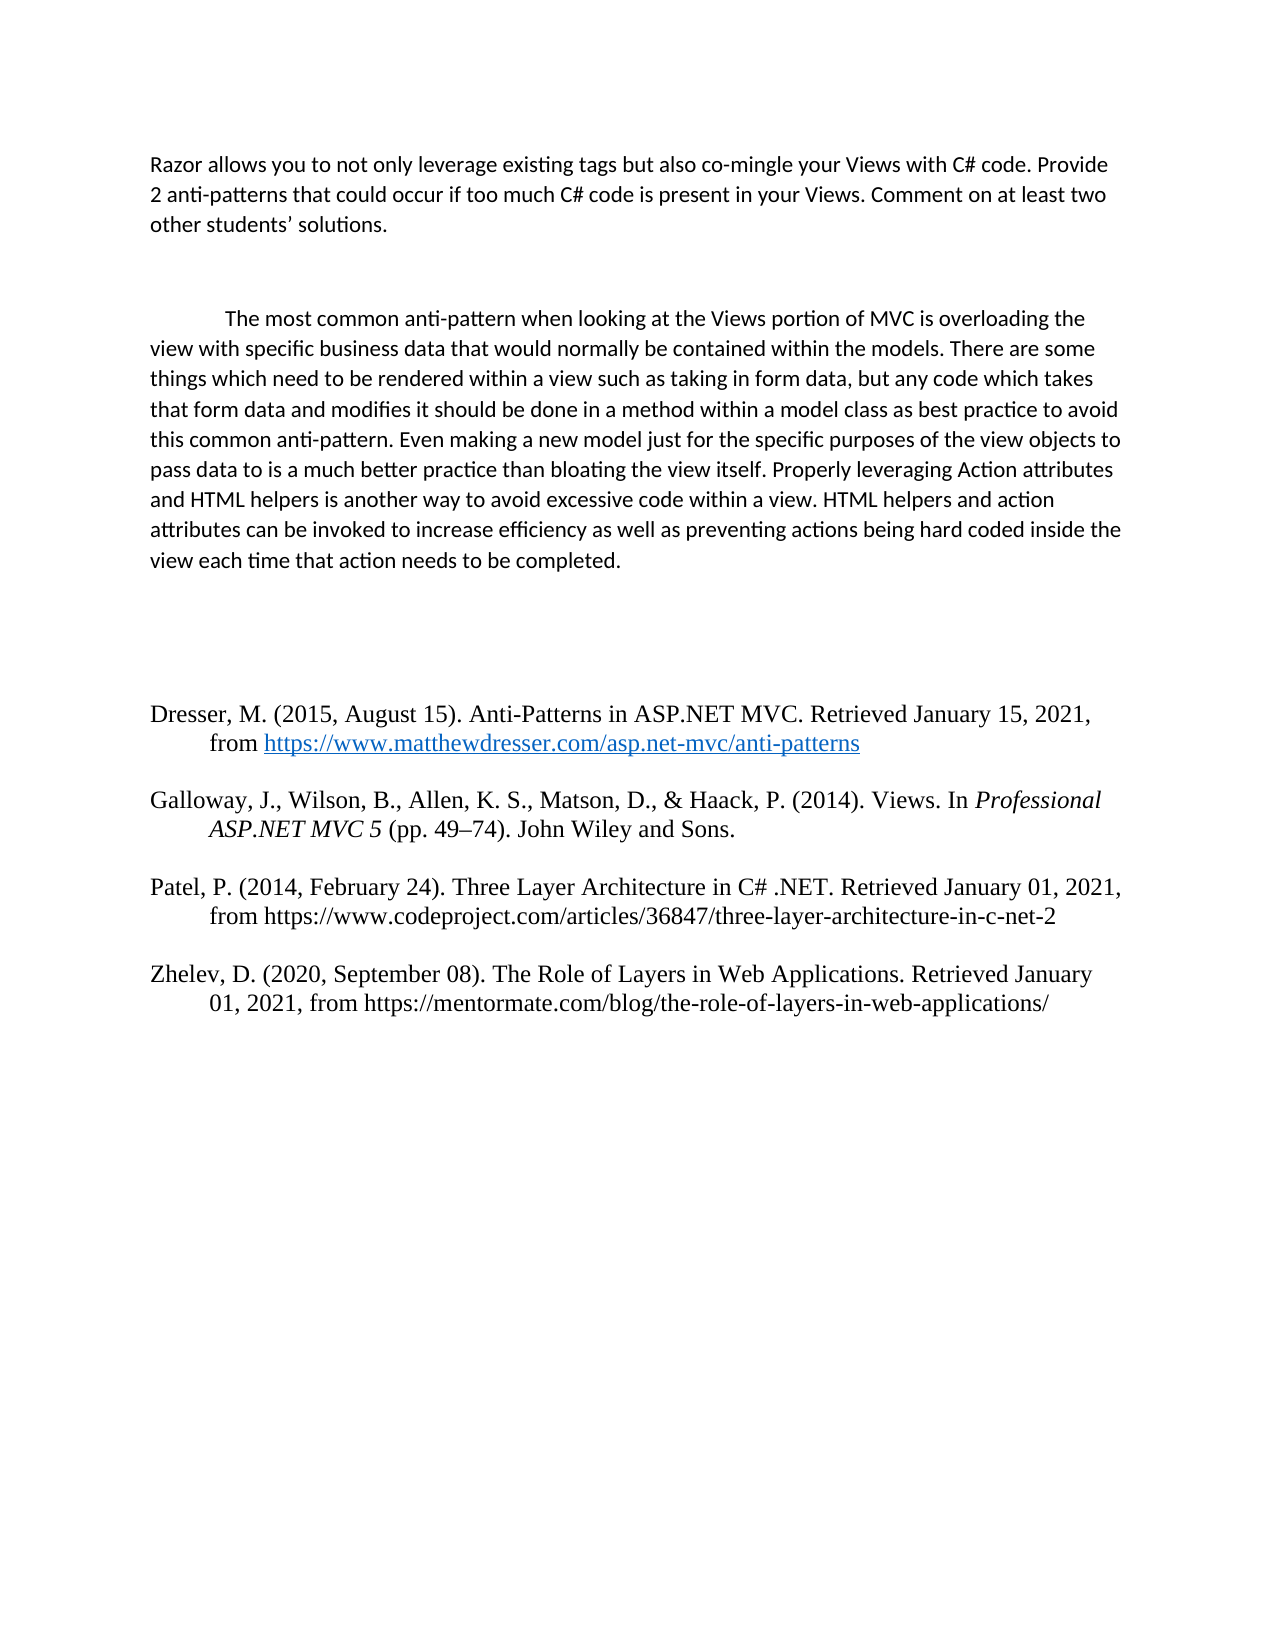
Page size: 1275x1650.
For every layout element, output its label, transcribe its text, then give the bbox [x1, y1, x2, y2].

text Zhelev, D. (2020, September 08). The Role of Layers in Web Applications. Retrieved January 01, 2021, from https://mentormate.com/blog/the-role-of-layers-in-web-applications/ [150, 959, 1125, 1016]
text Patel, P. (2014, February 24). Three Layer Architecture in C# .NET. Retrieved January 01, 2021, from https://www.codeproject.com/articles/36847/three-layer-architecture-in-c-net-2 [150, 872, 1125, 930]
text The most common anti-pattern when looking at the Views portion of MVC is overloading the view with specific business data that would normally be contained within the models. There are some things which need to be rendered within a view such as taking in form data, but any code which takes that form data and modifies it should be done in a method within a model class as best practice to avoid this common anti-pattern. Even making a new model just for the specific purposes of the view objects to pass data to is a much better practice than bloating the view itself. Properly leveraging Action attributes and HTML helpers is another way to avoid excessive code within a view. HTML helpers and action attributes can be invoked to increase efficiency as well as preventing actions being hard coded inside the view each time that action needs to be completed. [150, 304, 1125, 574]
text Dresser, M. (2015, August 15). Anti-Patterns in ASP.NET MVC. Retrieved January 15, 2021, from https://www.matthewdresser.com/asp.net-mvc/anti-patterns [150, 699, 1125, 756]
text Razor allows you to not only leverage existing tags but also co-mingle your Views with C# code. Provide 2 anti-patterns that could occur if too much C# code is present in your Views. Comment on at least two other students’ solutions. [150, 150, 1125, 238]
text Galloway, J., Wilson, B., Allen, K. S., Matson, D., & Haack, P. (2014). Views. In Professional ASP.NET MVC 5 (pp. 49–74). John Wiley and Sons. [150, 786, 1125, 843]
